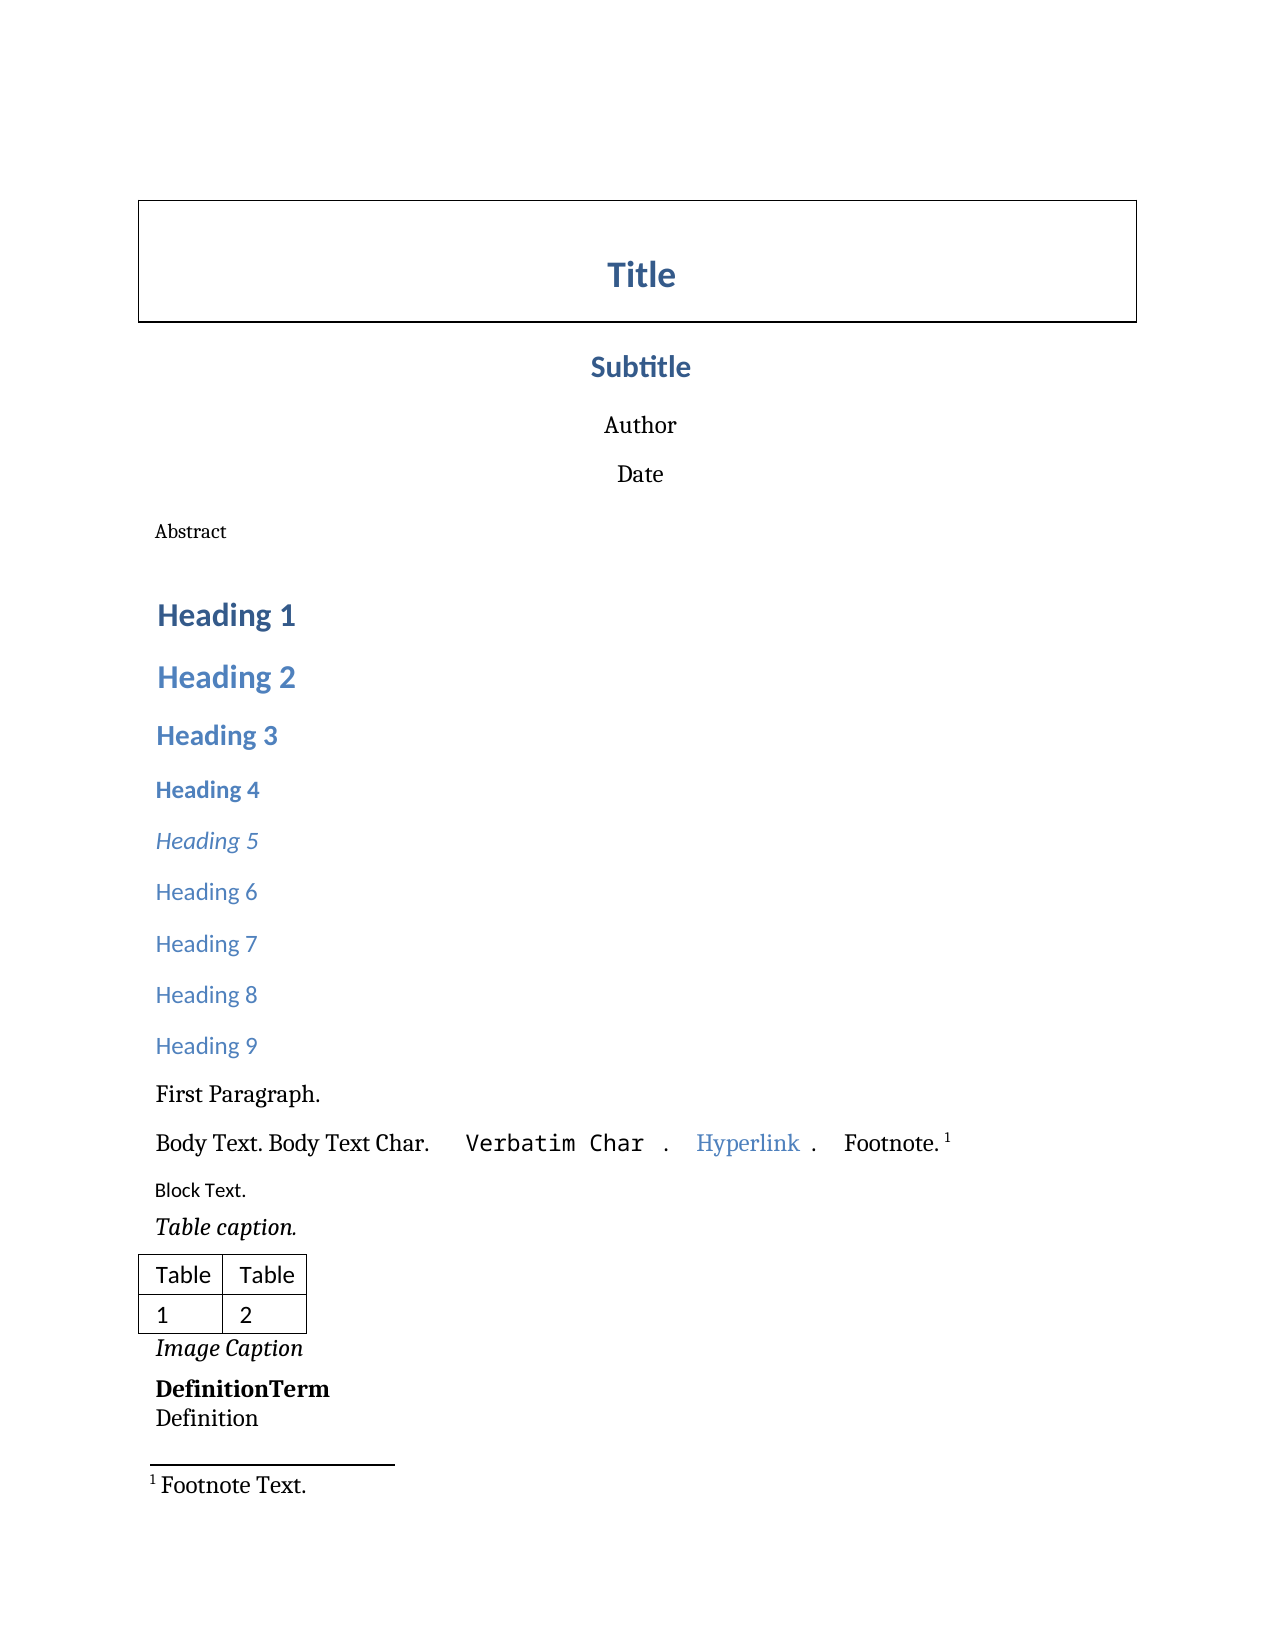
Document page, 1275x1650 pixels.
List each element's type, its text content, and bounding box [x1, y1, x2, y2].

subtitle Heading 6 [150, 876, 1125, 907]
text Abstract [150, 520, 1125, 544]
text Date [150, 460, 1125, 489]
table_header Table [223, 1255, 306, 1293]
text Block Text. [150, 1177, 1125, 1203]
text Table caption. [150, 1213, 1125, 1242]
subtitle Heading 7 [150, 928, 1125, 958]
table_header Table [139, 1255, 222, 1293]
text Author [150, 411, 1125, 439]
subtitle Heading 4 [150, 774, 1125, 804]
subtitle Heading 1 [150, 594, 1125, 635]
table_cell 2 [223, 1295, 306, 1333]
subtitle Heading 8 [150, 979, 1125, 1010]
text DefinitionTerm [150, 1375, 1125, 1404]
text Body Text. Body Text Char. Verbatim Char . Hyperlink . Footnote. [150, 1127, 1125, 1158]
subtitle Heading 2 [150, 656, 1125, 696]
subtitle Subtitle [150, 347, 1125, 386]
text Image Caption [150, 1334, 1125, 1363]
table_header Title [139, 201, 1136, 321]
text Definition [150, 1404, 1125, 1433]
table_cell 1 [139, 1295, 222, 1333]
text First Paragraph. [150, 1080, 1125, 1108]
subtitle Heading 3 [150, 717, 1125, 753]
subtitle Heading 5 [150, 825, 1125, 856]
subtitle Heading 9 [150, 1031, 1125, 1061]
